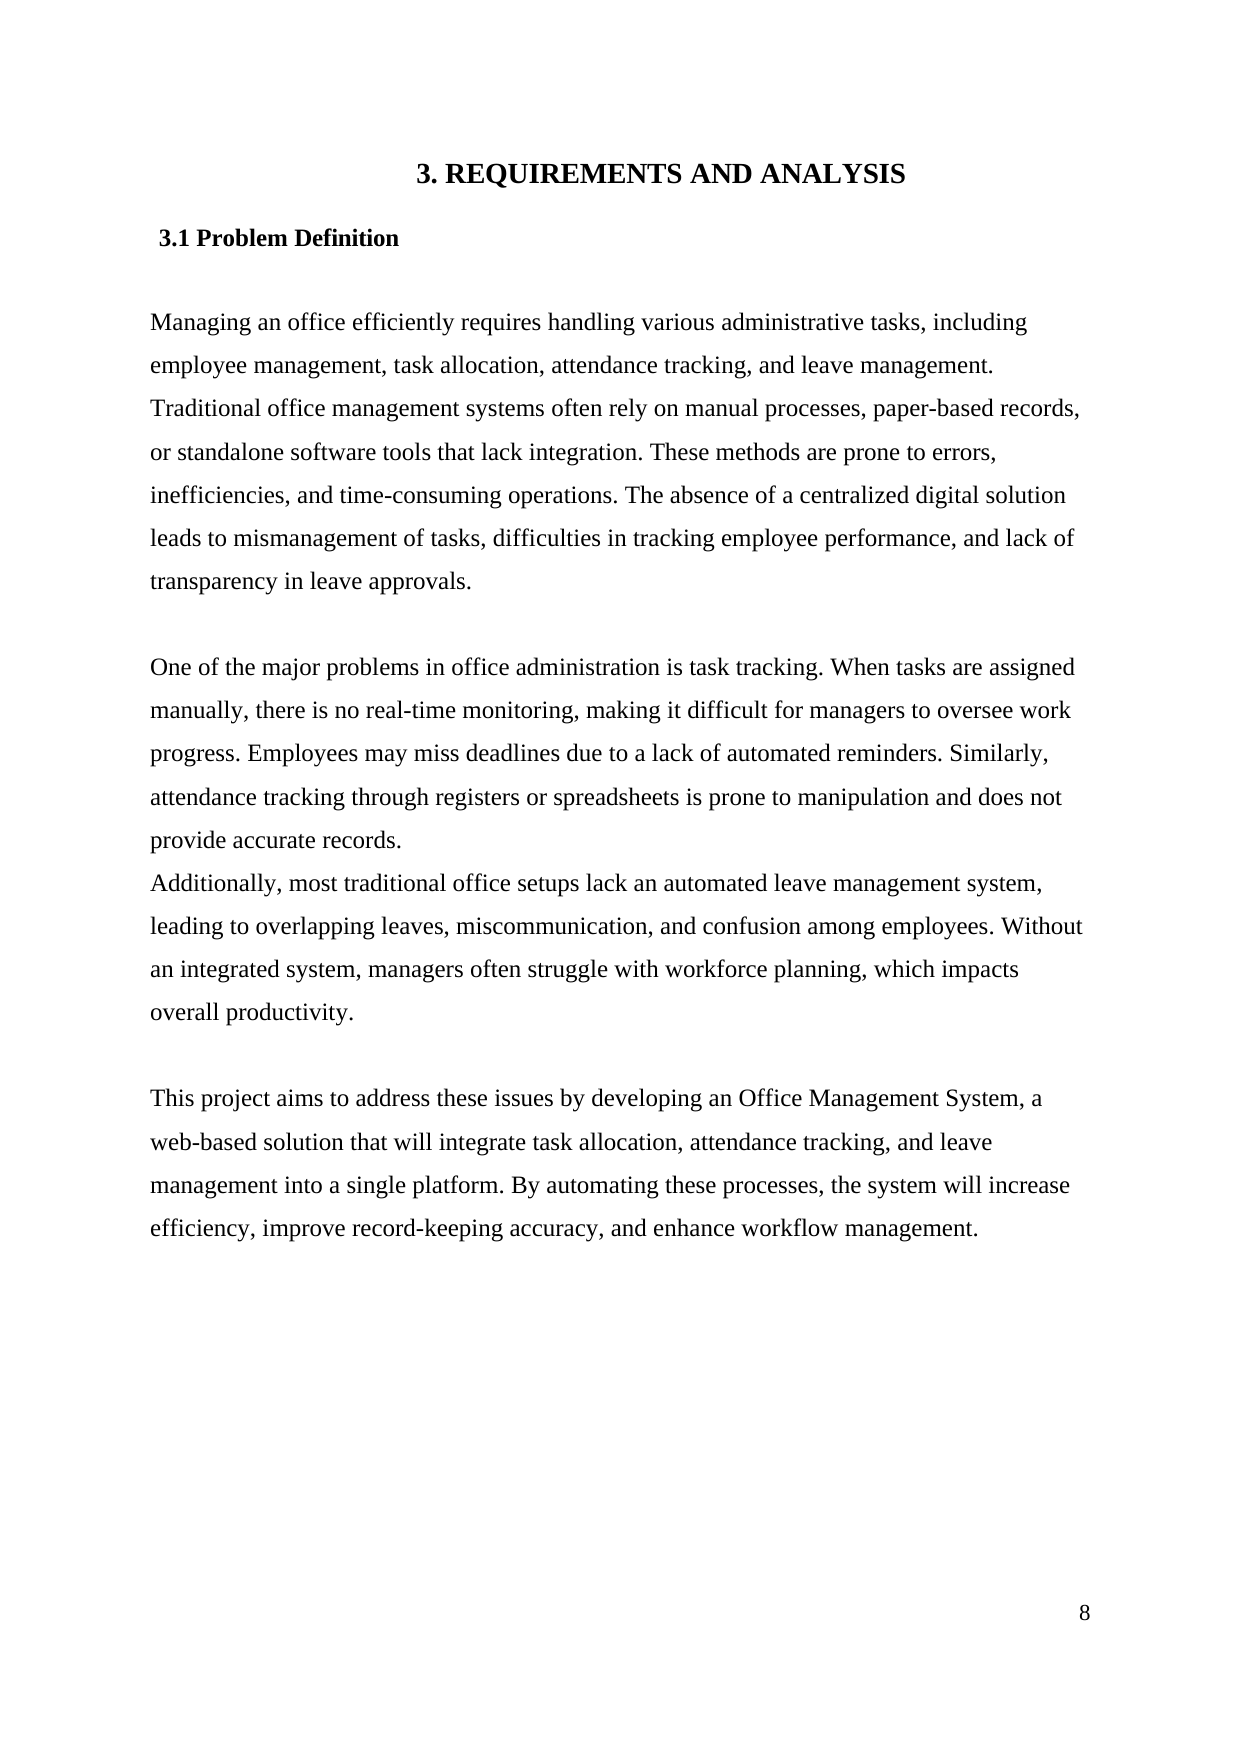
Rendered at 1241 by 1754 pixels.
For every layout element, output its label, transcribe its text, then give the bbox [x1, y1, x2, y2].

text Managing an office efficiently requires handling various administrative tasks, including employee management, task allocation, attendance tracking, and leave management. Traditional office management systems often rely on manual processes, paper-based records, or standalone software tools that lack integration. These methods are prone to errors, inefficiencies, and time-consuming operations. The absence of a centralized digital solution leads to mismanagement of tasks, difficulties in tracking employee performance, and lack of transparency in leave approvals. [150, 307, 1090, 595]
text This project aims to address these issues by developing an Office Management System, a web-based solution that will integrate task allocation, attendance tracking, and leave management into a single platform. By automating these processes, the system will increase efficiency, improve record-keeping accuracy, and enhance workflow management. [150, 1083, 1090, 1242]
text Additionally, most traditional office setups lack an automated leave management system, leading to overlapping leaves, miscommunication, and confusion among employees. Without an integrated system, managers often struggle with workforce planning, which impacts overall productivity. [150, 868, 1090, 1026]
subtitle Problem Definition [159, 223, 1090, 252]
subtitle REQUIREMENTS AND ANALYSIS [416, 156, 1090, 190]
text One of the major problems in office administration is task tracking. When tasks are assigned manually, there is no real-time monitoring, making it difficult for managers to oversee work progress. Employees may miss deadlines due to a lack of automated reminders. Similarly, attendance tracking through registers or spreadsheets is prone to manipulation and does not provide accurate records. [150, 652, 1090, 853]
